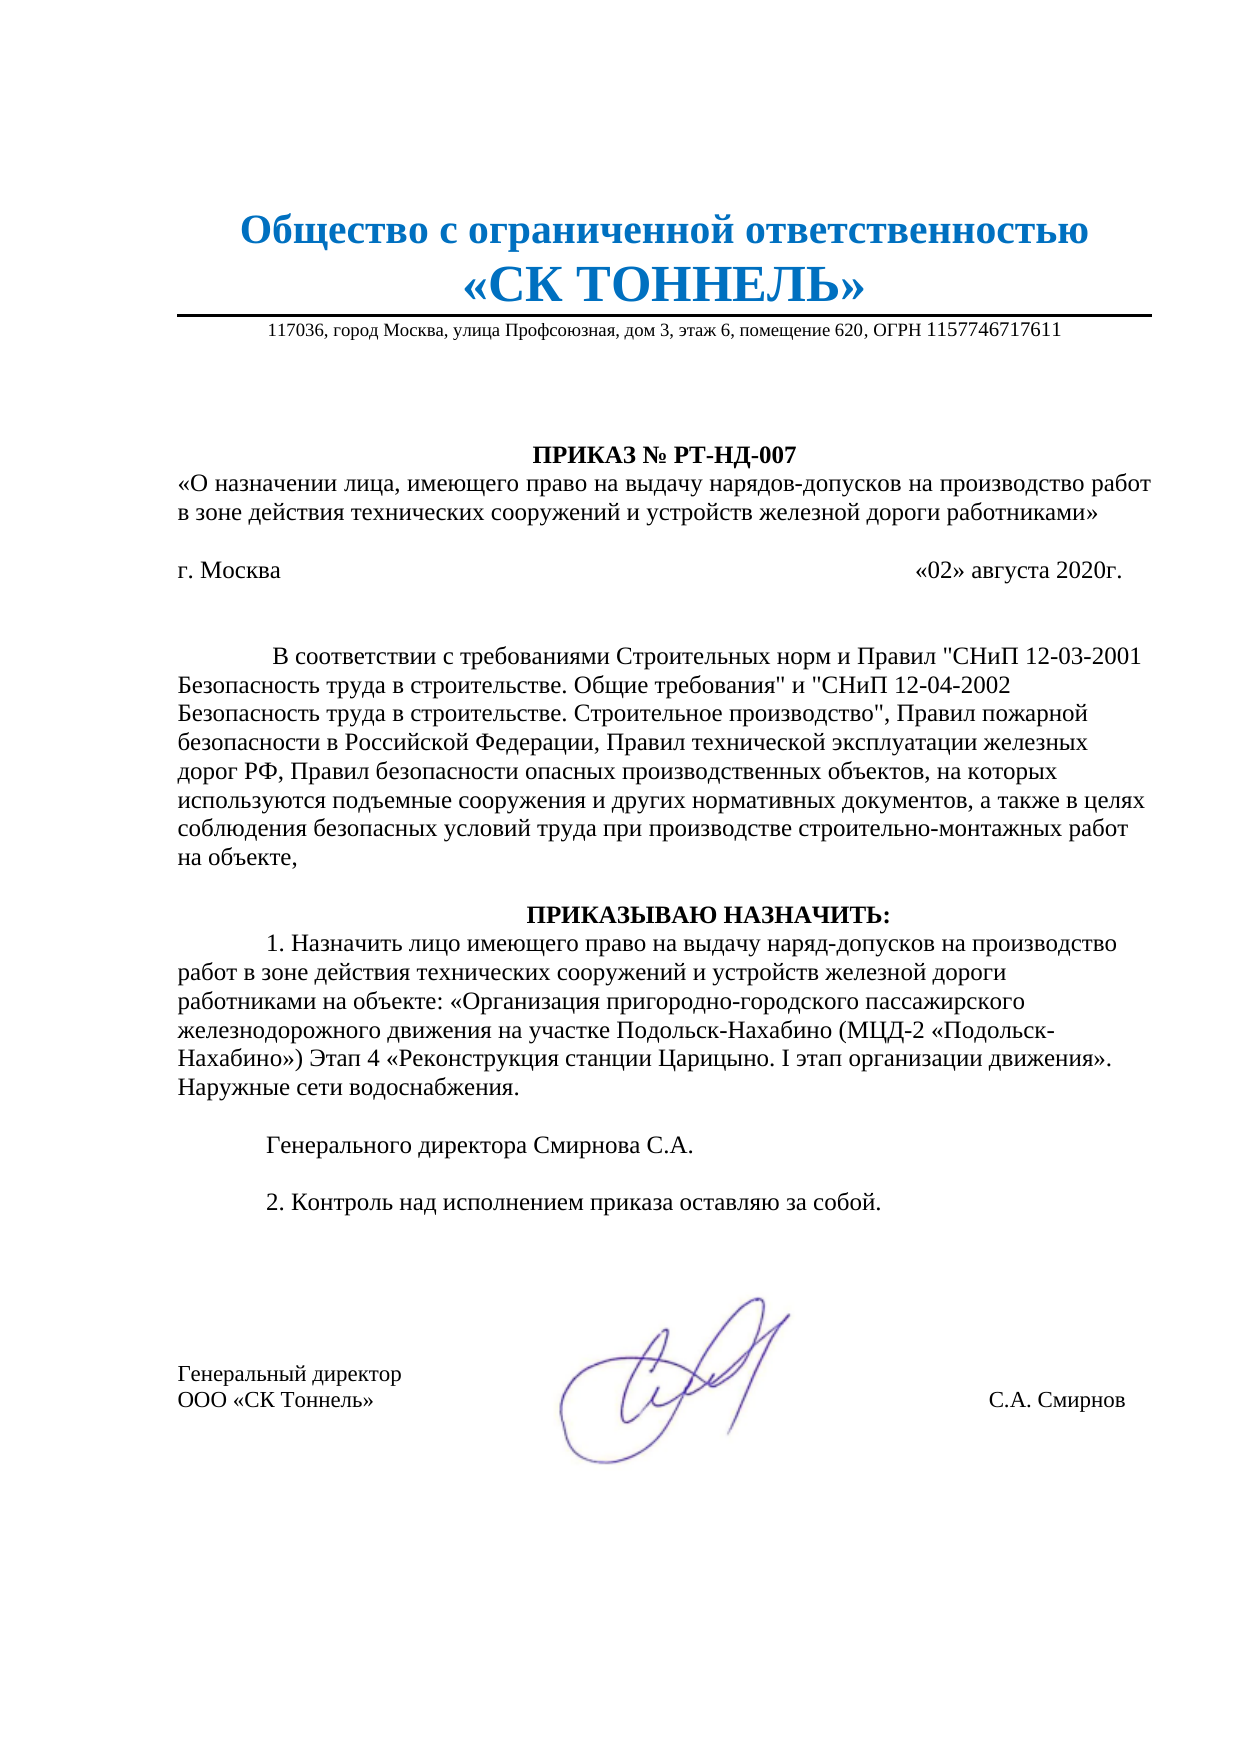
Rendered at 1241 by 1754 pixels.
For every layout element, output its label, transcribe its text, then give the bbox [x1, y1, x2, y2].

text 117036, город Москва, улица Профсоюзная, дом 3, этаж 6, помещение 620, ОГРН 1157746717611 [177, 317, 1152, 341]
text 2. Контроль над исполнением приказа оставляю за собой. [177, 1187, 1152, 1216]
text ООО «СК Тоннель» С.А. Смирнов [177, 1386, 1152, 1412]
text ПРИКАЗЫВАЮ НАЗНАЧИТЬ: [177, 900, 1152, 928]
text ПРИКАЗ № РТ-НД-007 [177, 440, 1152, 468]
text 1. Назначить лицо имеющего право на выдачу наряд-допусков на производство работ в зоне действия технических сооружений и устройств железной дороги работниками на объекте: «Организация пригородно-городского пассажирского железнодорожного движения на участке Подольск-Нахабино (МЦД-2 «Подольск-Нахабино») Этап 4 «Реконструкция станции Царицыно. I этап организации движения». Наружные сети водоснабжения. [177, 928, 1152, 1101]
picture [516, 1412, 809, 1491]
text Генерального директора Смирнова С.А. [177, 1130, 1152, 1158]
text «СК ТОННЕЛЬ» [177, 252, 1152, 314]
text «О назначении лица, имеющего право на выдачу нарядов-допусков на производство работ в зоне действия технических сооружений и устройств железной дороги работниками» [177, 468, 1152, 526]
text г. Москва «02» августа 2020г. [177, 555, 1152, 583]
text Генеральный директор [177, 1360, 1152, 1386]
text В соответствии с требованиями Строительных норм и Правил "СНиП 12-03-2001 Безопасность труда в строительстве. Общие требования" и "СНиП 12-04-2002 Безопасность труда в строительстве. Строительное производство", Правил пожарной безопасности в Российской Федерации, Правил технической эксплуатации железных дорог РФ, Правил безопасности опасных производственных объектов, на которых используются подъемные сооружения и других нормативных документов, а также в целях соблюдения безопасных условий труда при производстве строительно-монтажных работ на объекте, [177, 641, 1152, 871]
text Общество с ограниченной ответственностью [177, 204, 1152, 252]
picture [516, 1284, 809, 1360]
